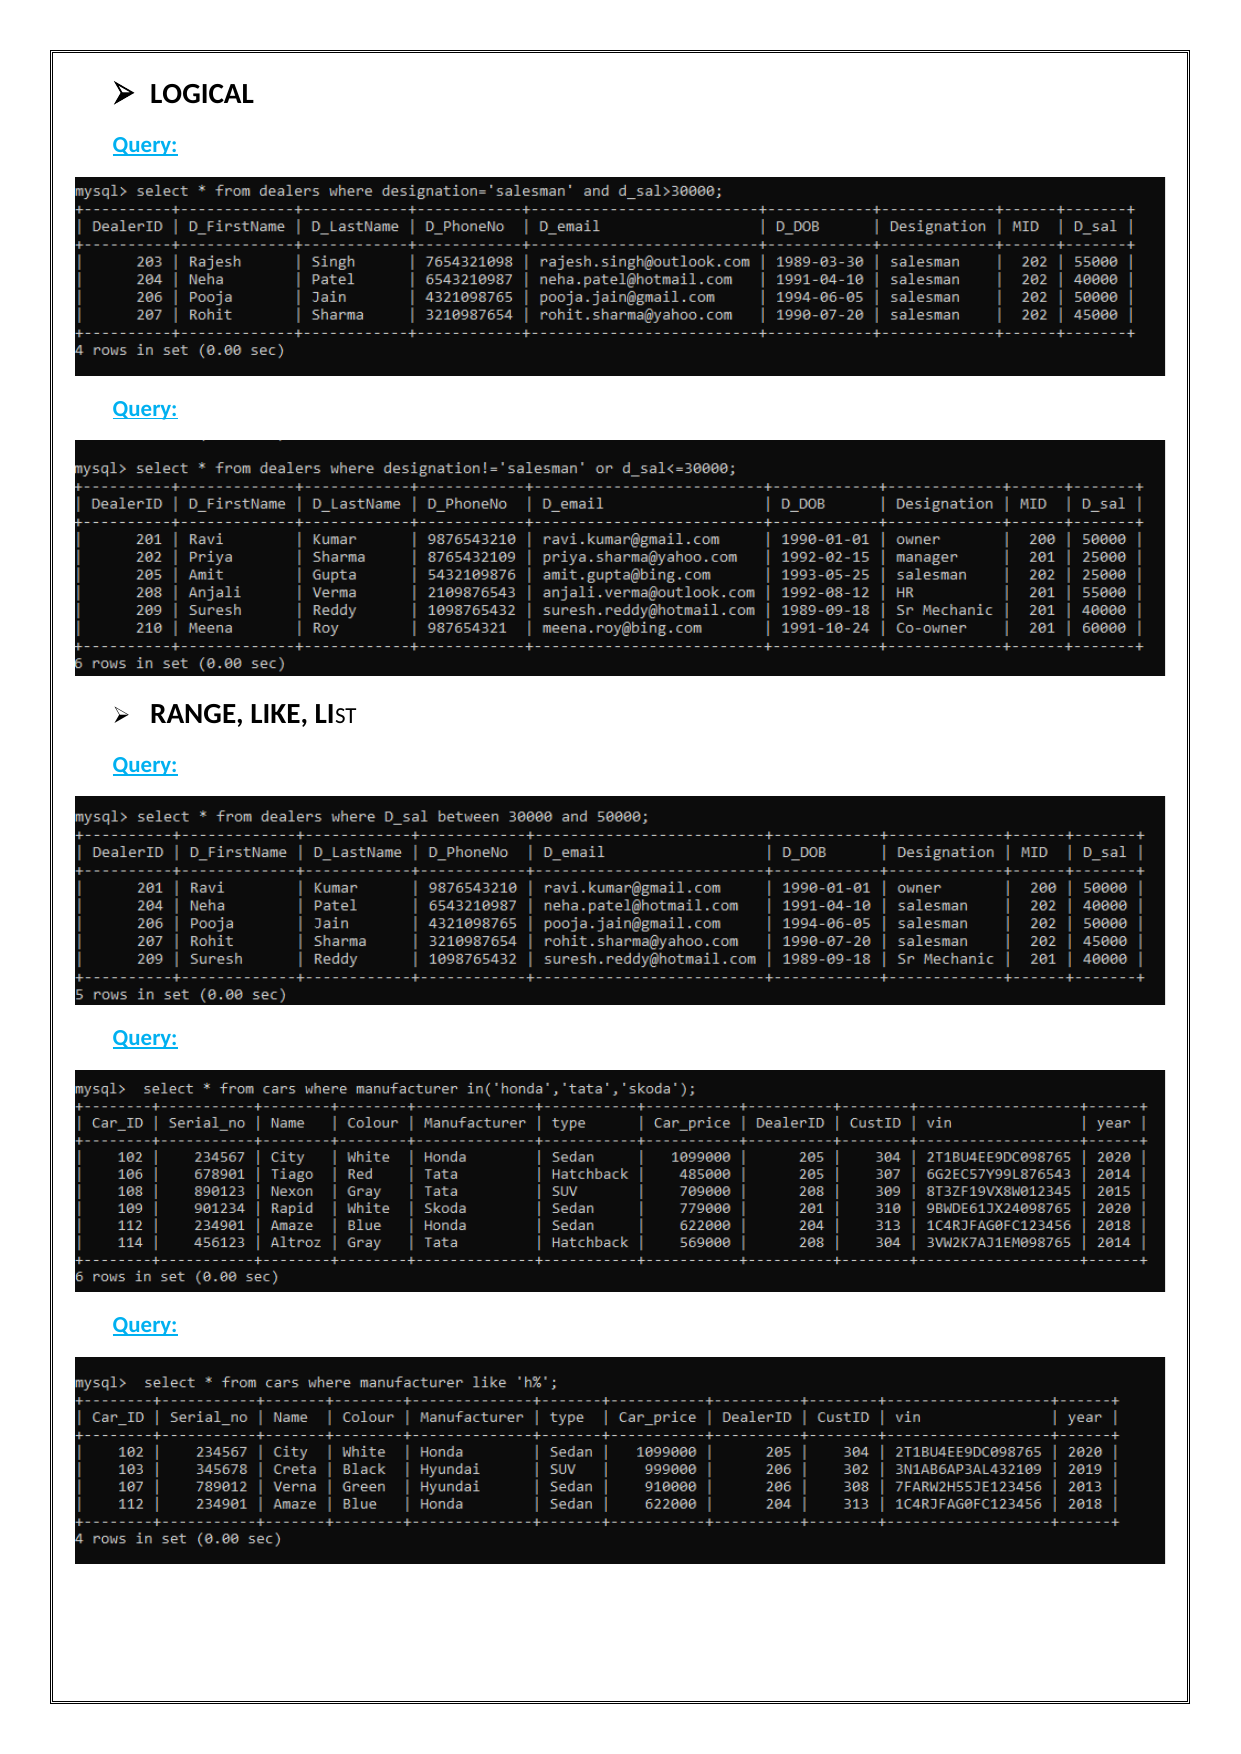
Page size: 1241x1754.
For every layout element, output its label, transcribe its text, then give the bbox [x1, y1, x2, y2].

picture [75, 440, 1166, 676]
list LOGICAL [112, 75, 1165, 111]
text Query: [112, 750, 1165, 778]
picture [75, 796, 1166, 1005]
text Query: [112, 1310, 1165, 1338]
list RANGE, LIKE, LIST [112, 695, 1165, 731]
picture [75, 177, 1166, 376]
picture [75, 1070, 1166, 1292]
picture [75, 1357, 1166, 1564]
text Query: [112, 1023, 1165, 1051]
text Query: [112, 394, 1165, 422]
text Query: [112, 130, 1165, 158]
